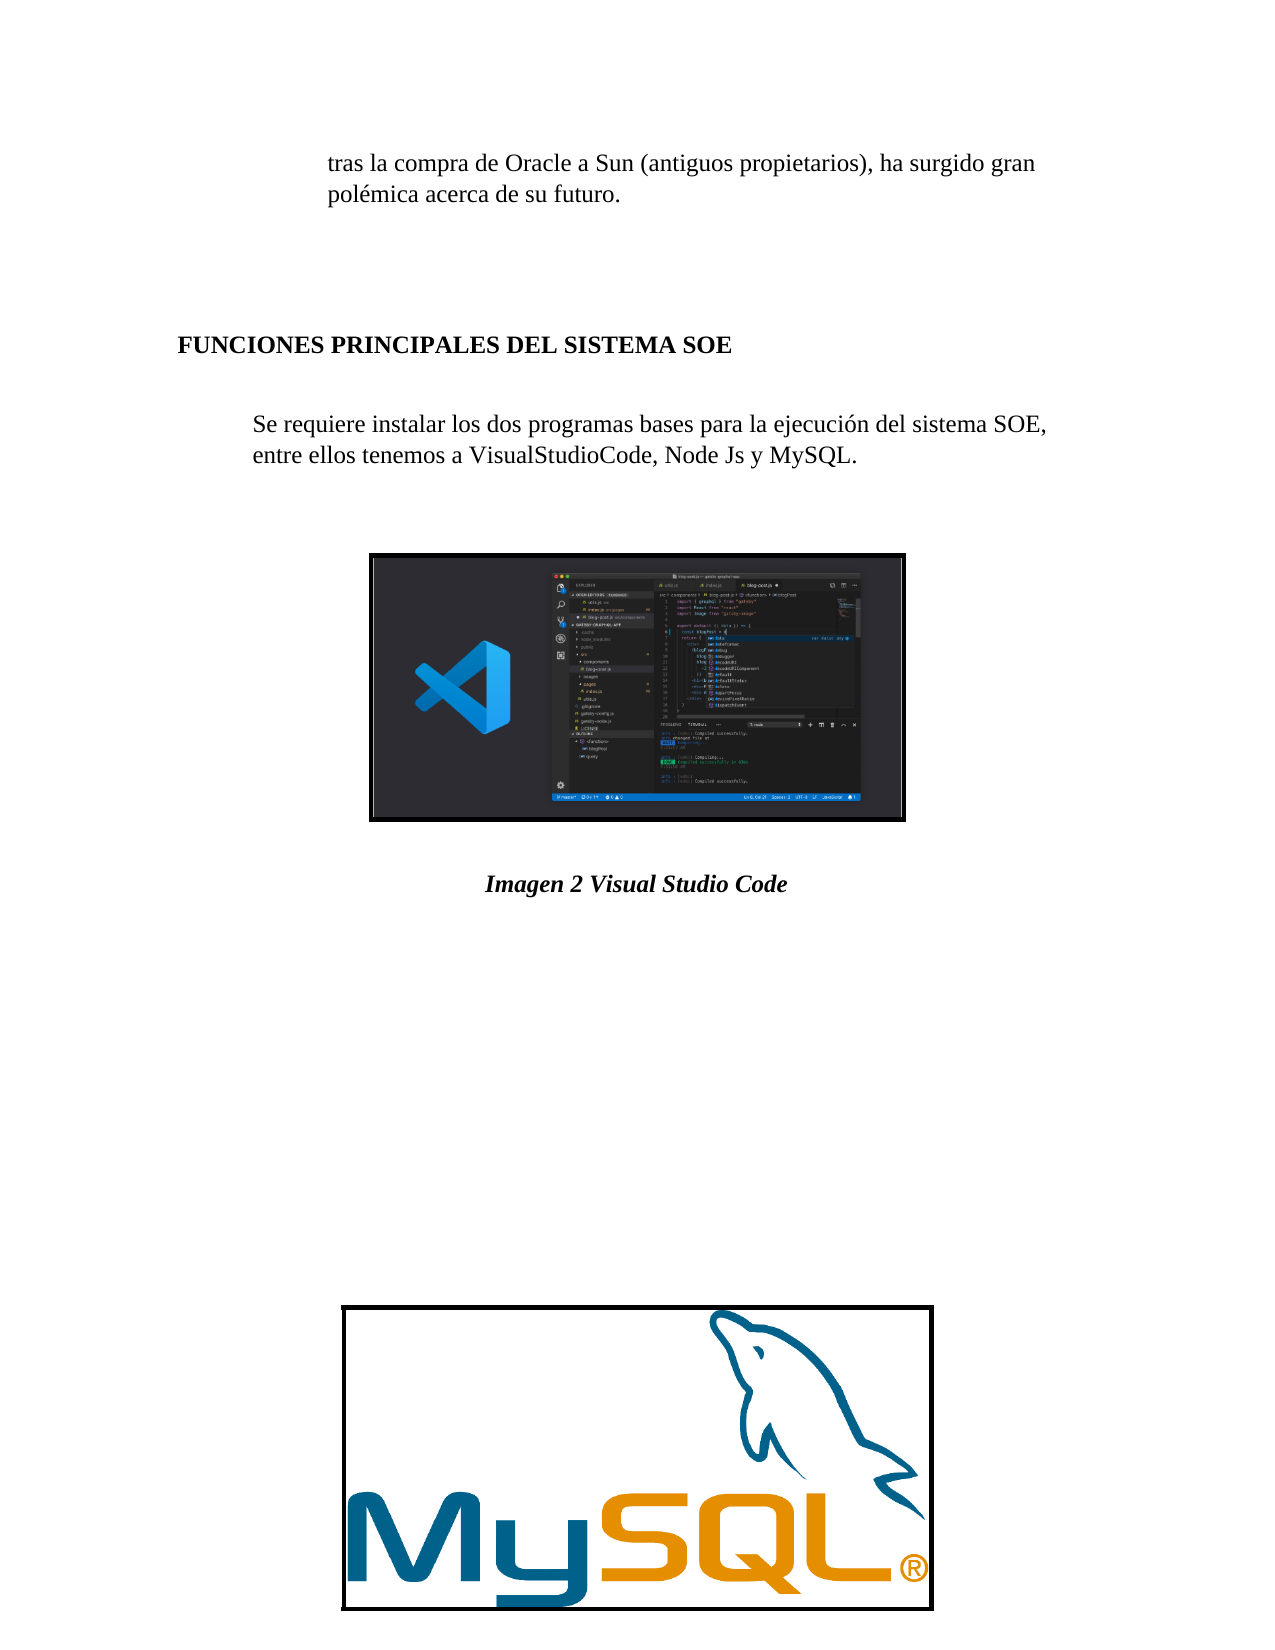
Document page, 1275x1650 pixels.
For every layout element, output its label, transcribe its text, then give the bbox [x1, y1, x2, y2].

text Imagen 2 Visual Studio Code [177, 869, 1098, 898]
subtitle FUNCIONES PRINCIPALES DEL SISTEMA SOE [177, 330, 1098, 359]
picture [373, 558, 902, 817]
text Se requiere instalar los dos programas bases para la ejecución del sistema SOE, entre ellos tenemos a VisualStudioCode, Node Js y MySQL. [252, 409, 1098, 469]
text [327, 148, 1098, 207]
picture [346, 1310, 929, 1607]
